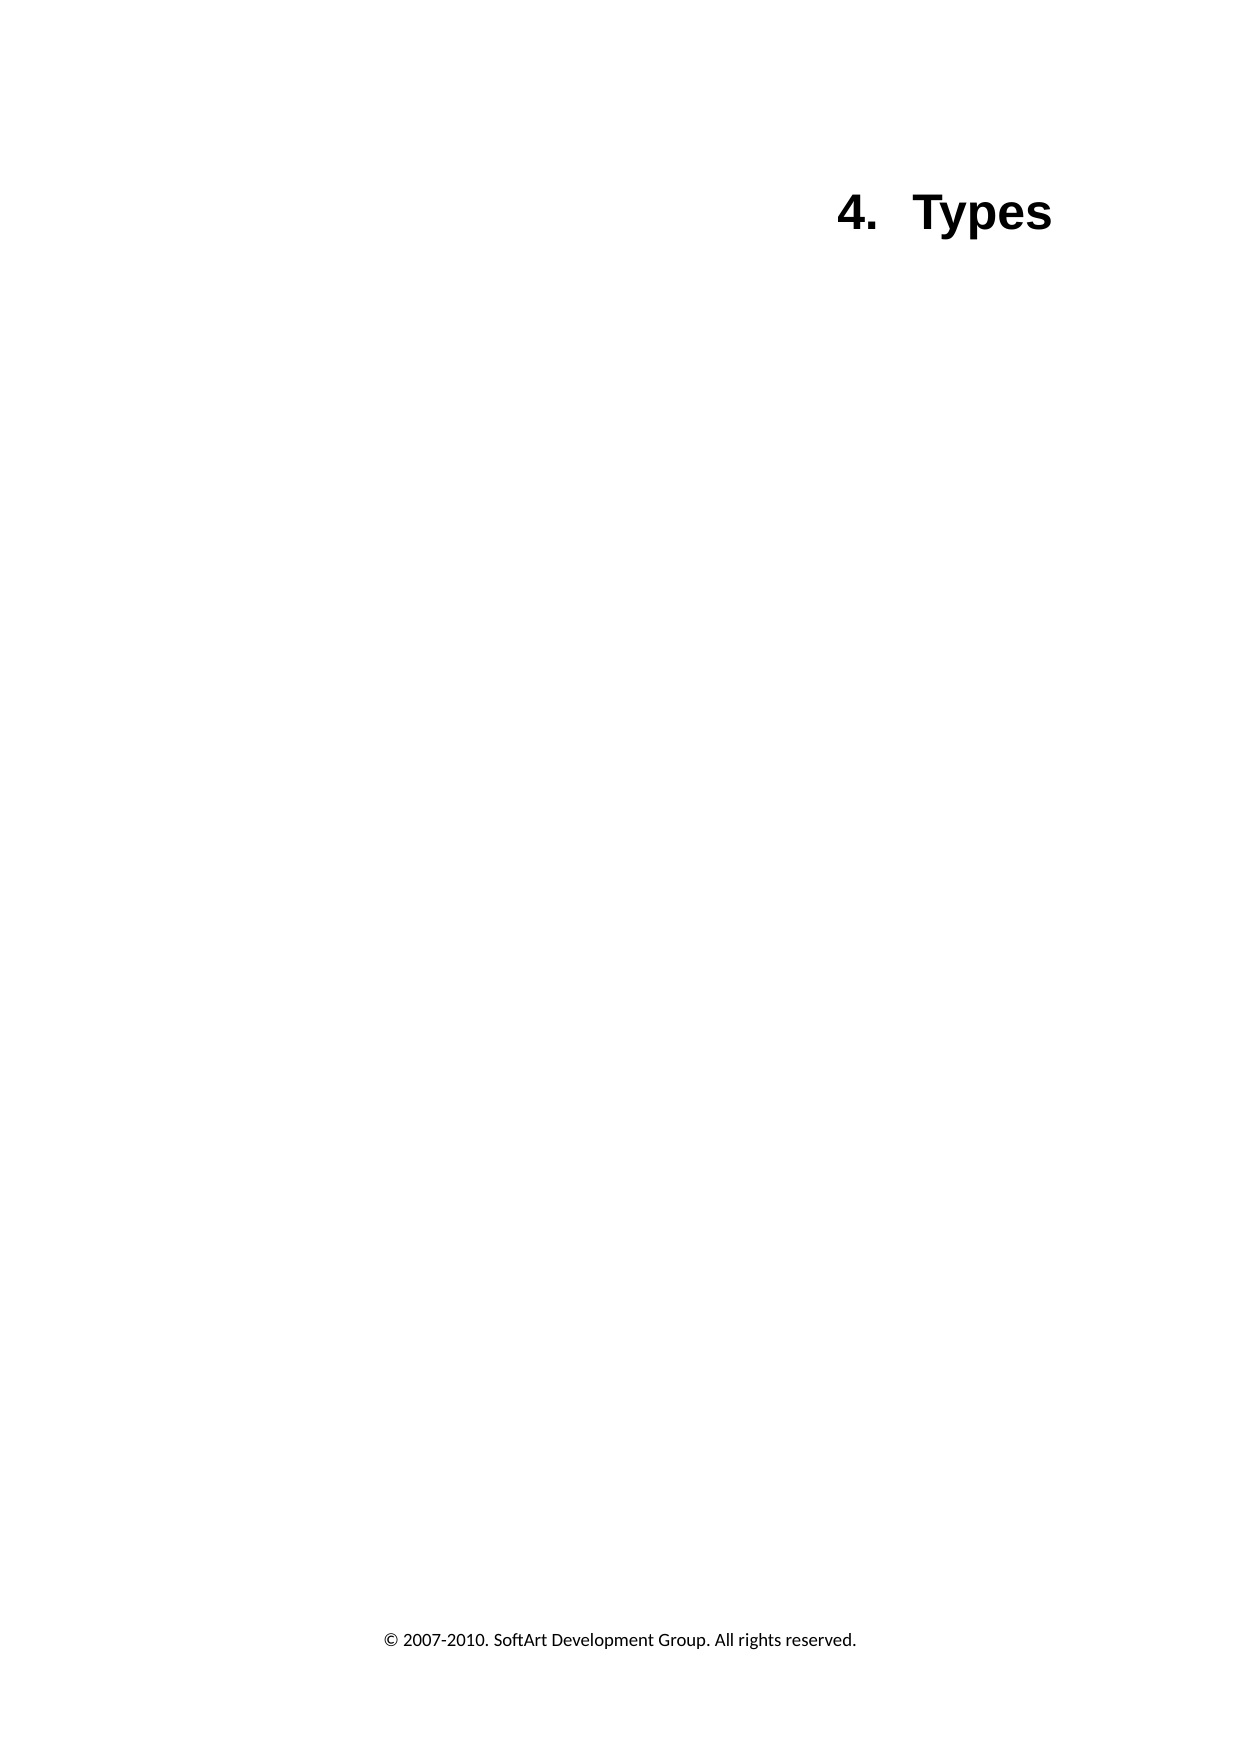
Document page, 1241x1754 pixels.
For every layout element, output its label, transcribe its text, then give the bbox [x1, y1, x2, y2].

subtitle Types [187, 179, 1053, 244]
